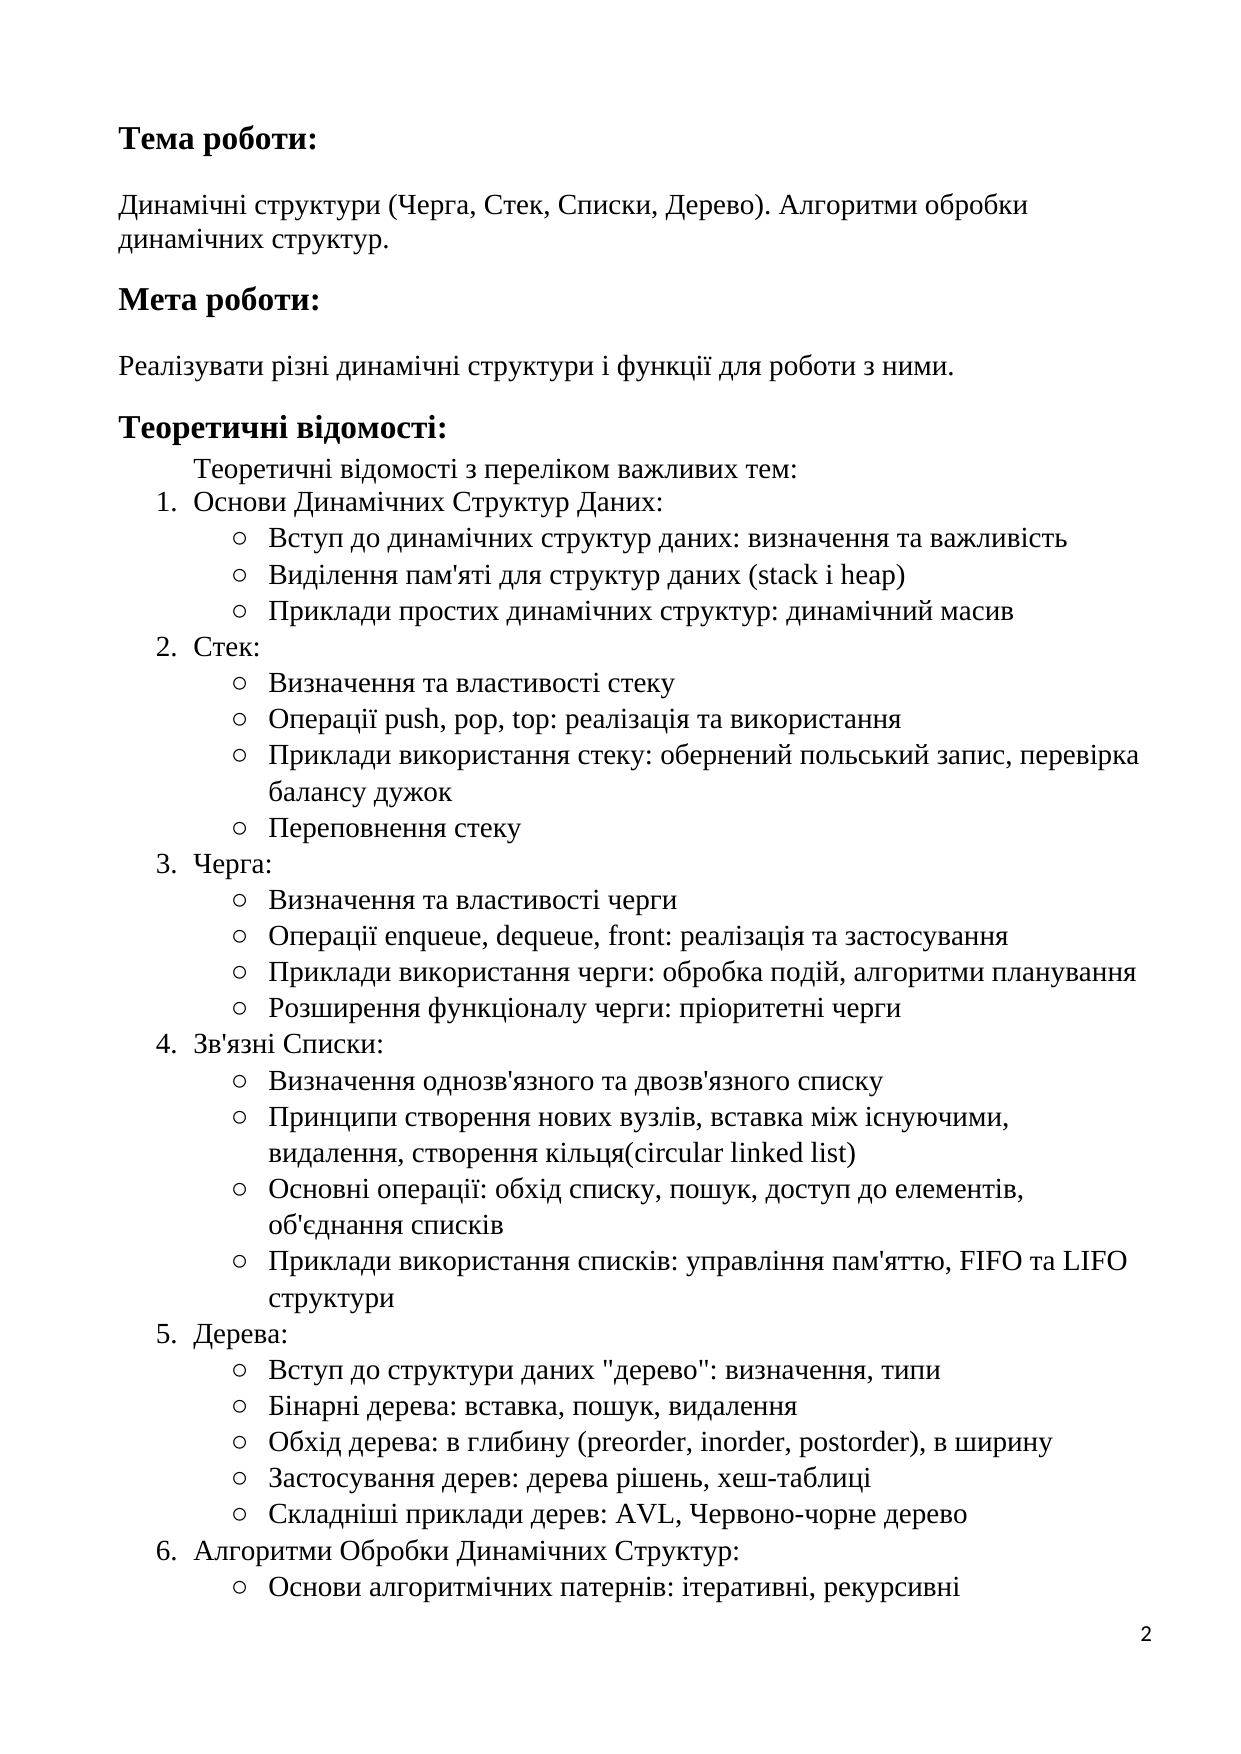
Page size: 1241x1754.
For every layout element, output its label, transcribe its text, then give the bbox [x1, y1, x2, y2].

list Обхід дерева: в глибину (preorder, inorder, postorder), в ширину [231, 1424, 1152, 1458]
subtitle Мета роботи: [118, 279, 1152, 318]
list Вступ до динамічних структур даних: визначення та важливість [231, 521, 1152, 554]
list Алгоритми Обробки Динамічних Структур: [156, 1533, 1152, 1566]
list Дерева: [156, 1316, 1152, 1349]
list Розширення функціоналу черги: пріоритетні черги [231, 991, 1152, 1024]
list Операції enqueue, dequeue, front: реалізація та застосування [231, 918, 1152, 952]
subtitle Тема роботи: [118, 118, 1152, 156]
list Приклади використання списків: управління пам'яттю, FIFO та LIFO структури [231, 1243, 1152, 1313]
list Черга: [156, 846, 1152, 879]
list Бінарні дерева: вставка, пошук, видалення [231, 1388, 1152, 1422]
list Зв'язні Списки: [156, 1027, 1152, 1060]
list Застосування дерев: дерева рішень, хеш-таблиці [231, 1460, 1152, 1494]
list Виділення пам'яті для структур даних (stack і heap) [231, 557, 1152, 590]
list Складніші приклади дерев: AVL, Червоно-чорне дерево [231, 1497, 1152, 1530]
list Основи алгоритмічних патернів: ітеративні, рекурсивні [231, 1569, 1152, 1602]
list Визначення однозв'язного та двозв'язного списку [231, 1063, 1152, 1096]
list Визначення та властивості черги [231, 882, 1152, 916]
subtitle Теоретичні відомості: [118, 407, 1152, 445]
list Приклади простих динамічних структур: динамічний масив [231, 593, 1152, 626]
list Принципи створення нових вузлів, вставка між існуючими, видалення, створення кільця(circular linked list) [231, 1099, 1152, 1169]
list Приклади використання стеку: обернений польський запис, перевірка балансу дужок [231, 737, 1152, 807]
text Динамічні структури (Черга, Стек, Списки, Дерево). Алгоритми обробки динамічних структур. [118, 187, 1152, 254]
list Вступ до структури даних "дерево": визначення, типи [231, 1352, 1152, 1386]
list Основи Динамічних Структур Даних: [156, 484, 1152, 518]
list Стек: [156, 629, 1152, 663]
list Визначення та властивості стеку [231, 665, 1152, 699]
list Приклади використання черги: обробка подій, алгоритми планування [231, 954, 1152, 988]
text Теоретичні відомості з переліком важливих тем: [193, 451, 1152, 484]
list Операції push, pop, top: реалізація та використання [231, 701, 1152, 735]
list Переповнення стеку [231, 810, 1152, 843]
text Реалізувати різні динамічні структури і функції для роботи з ними. [118, 348, 1152, 382]
list Основні операції: обхід списку, пошук, доступ до елементів, об'єднання списків [231, 1171, 1152, 1241]
